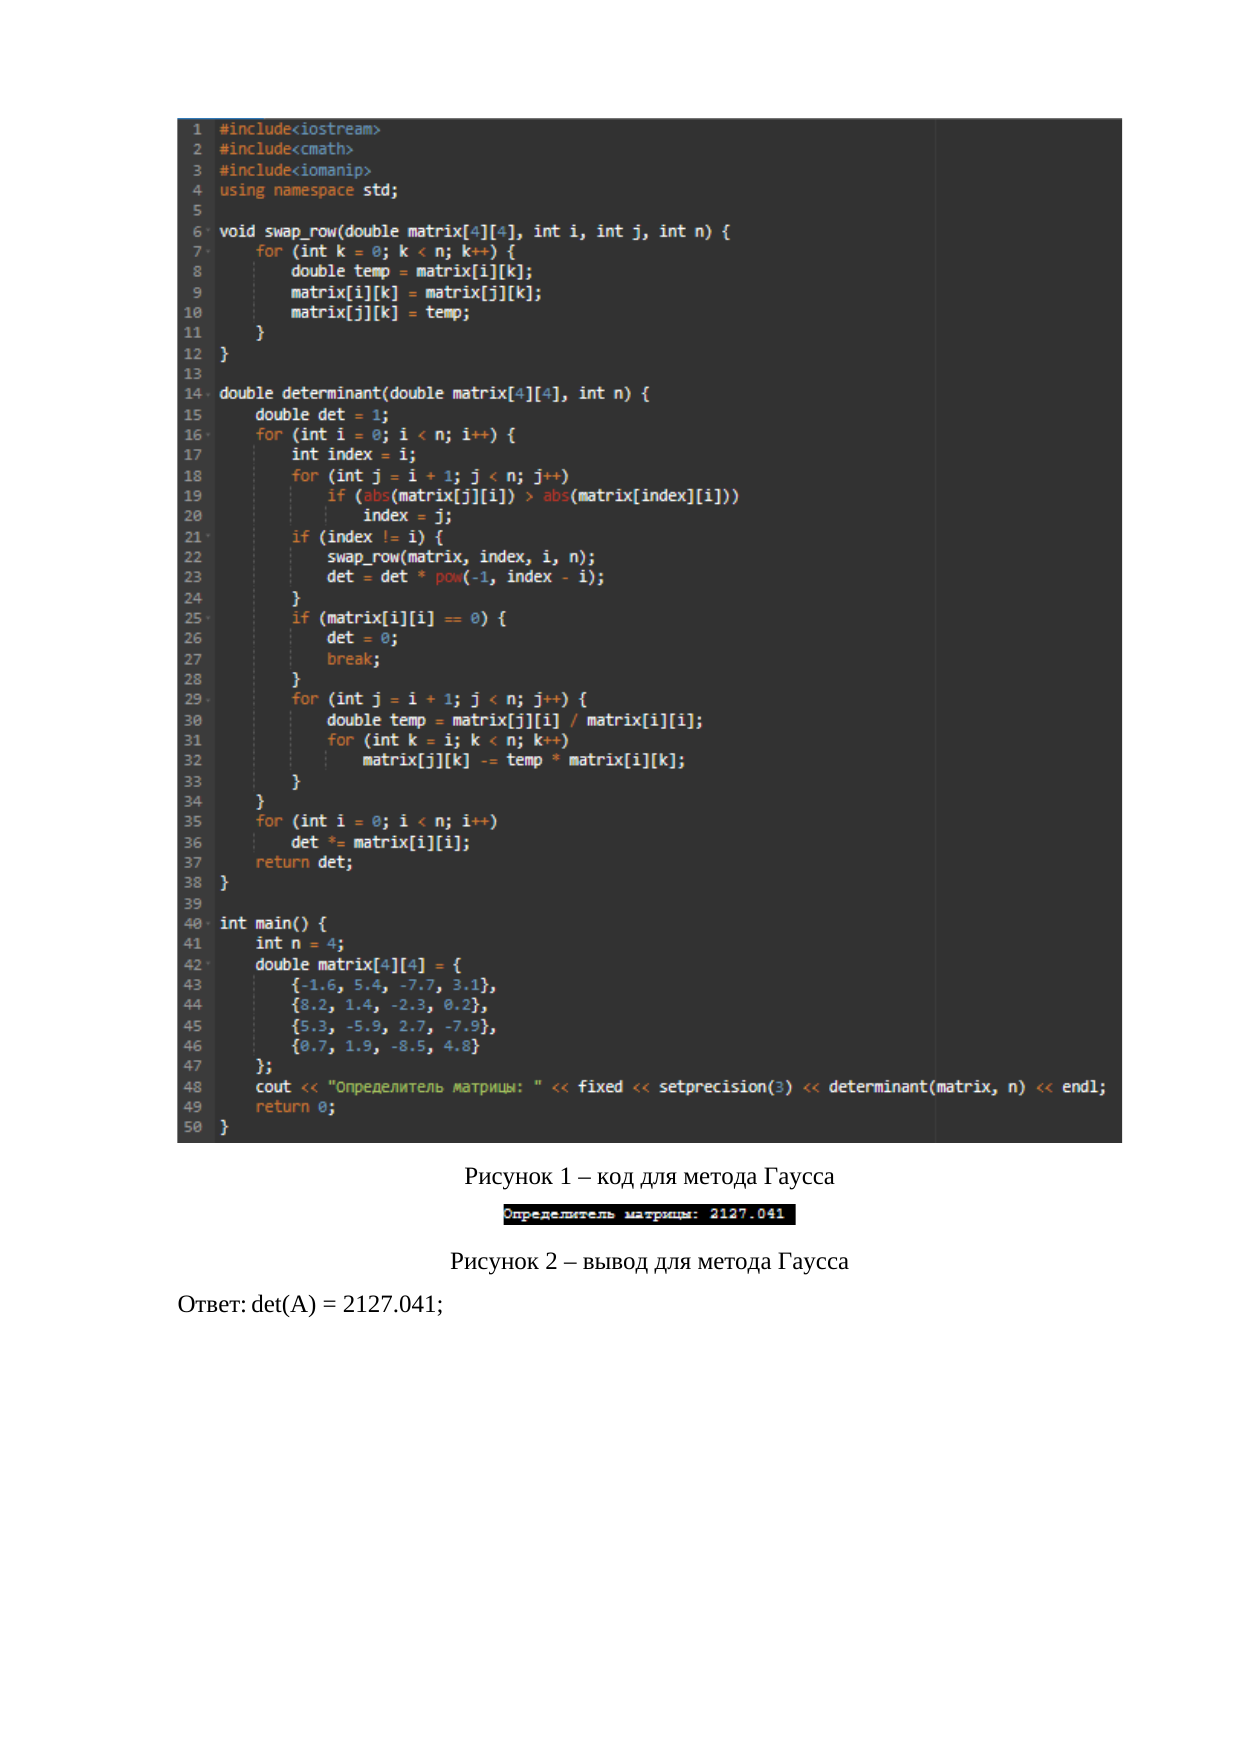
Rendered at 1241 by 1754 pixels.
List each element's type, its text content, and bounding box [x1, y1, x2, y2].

picture [503, 1204, 796, 1225]
text Рисунок 2 – вывод для метода Гаусса [177, 1246, 1122, 1275]
picture [177, 118, 1123, 1143]
text Рисунок 1 – код для метода Гаусса [177, 1161, 1122, 1190]
text Ответ: det(A) = 2127.041; [177, 1289, 1122, 1318]
